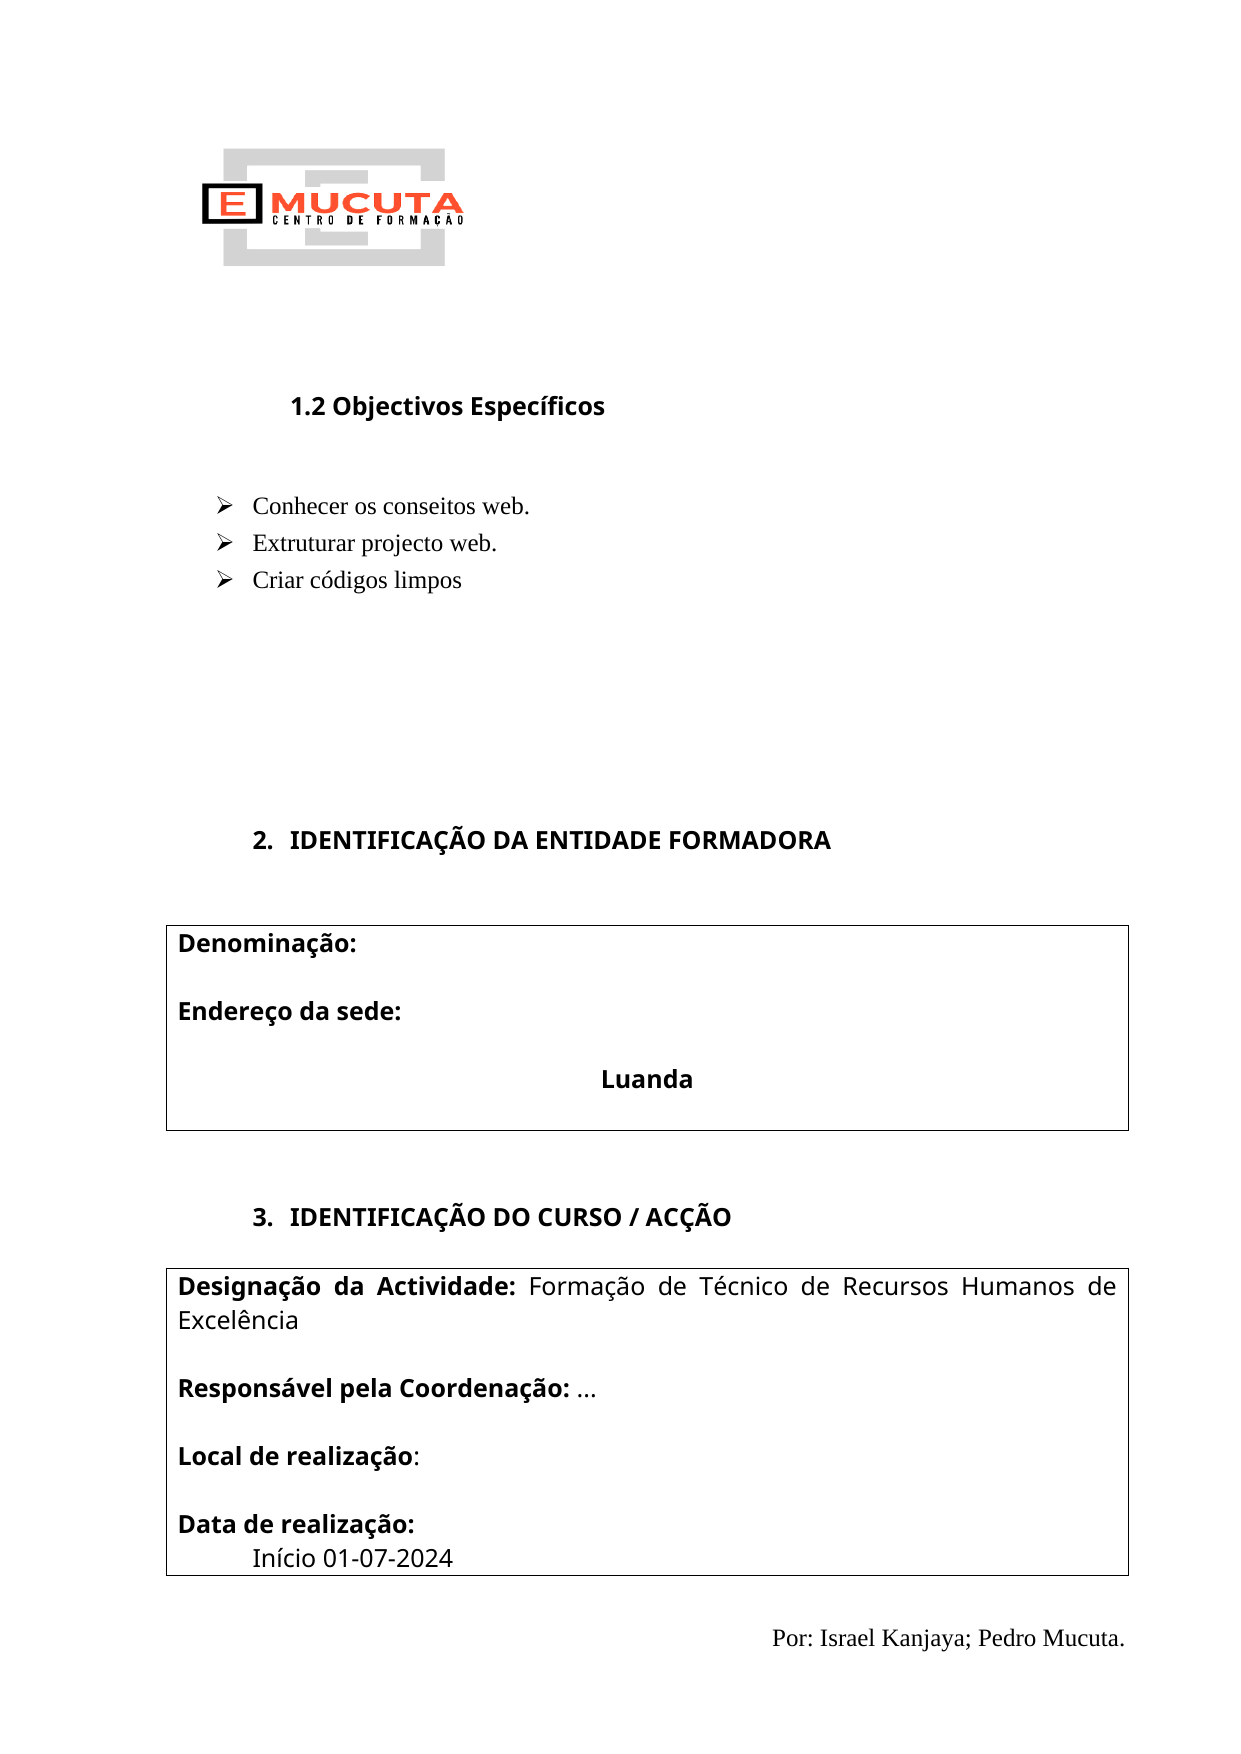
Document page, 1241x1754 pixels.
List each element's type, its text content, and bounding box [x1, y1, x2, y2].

list IDENTIFICAÇÃO DA ENTIDADE FORMADORA [252, 823, 1125, 857]
table_header Denominação: Endereço da sede: Luanda [167, 926, 1128, 1130]
text 1.2 Objectivos Específicos [290, 389, 1125, 423]
picture [153, 73, 526, 338]
list Conhecer os conseitos web. [215, 491, 1125, 520]
list Extruturar projecto web. [215, 528, 1125, 557]
list Criar códigos limpos [215, 566, 1125, 594]
list IDENTIFICAÇÃO DO CURSO / ACÇÃO [252, 1199, 1125, 1233]
